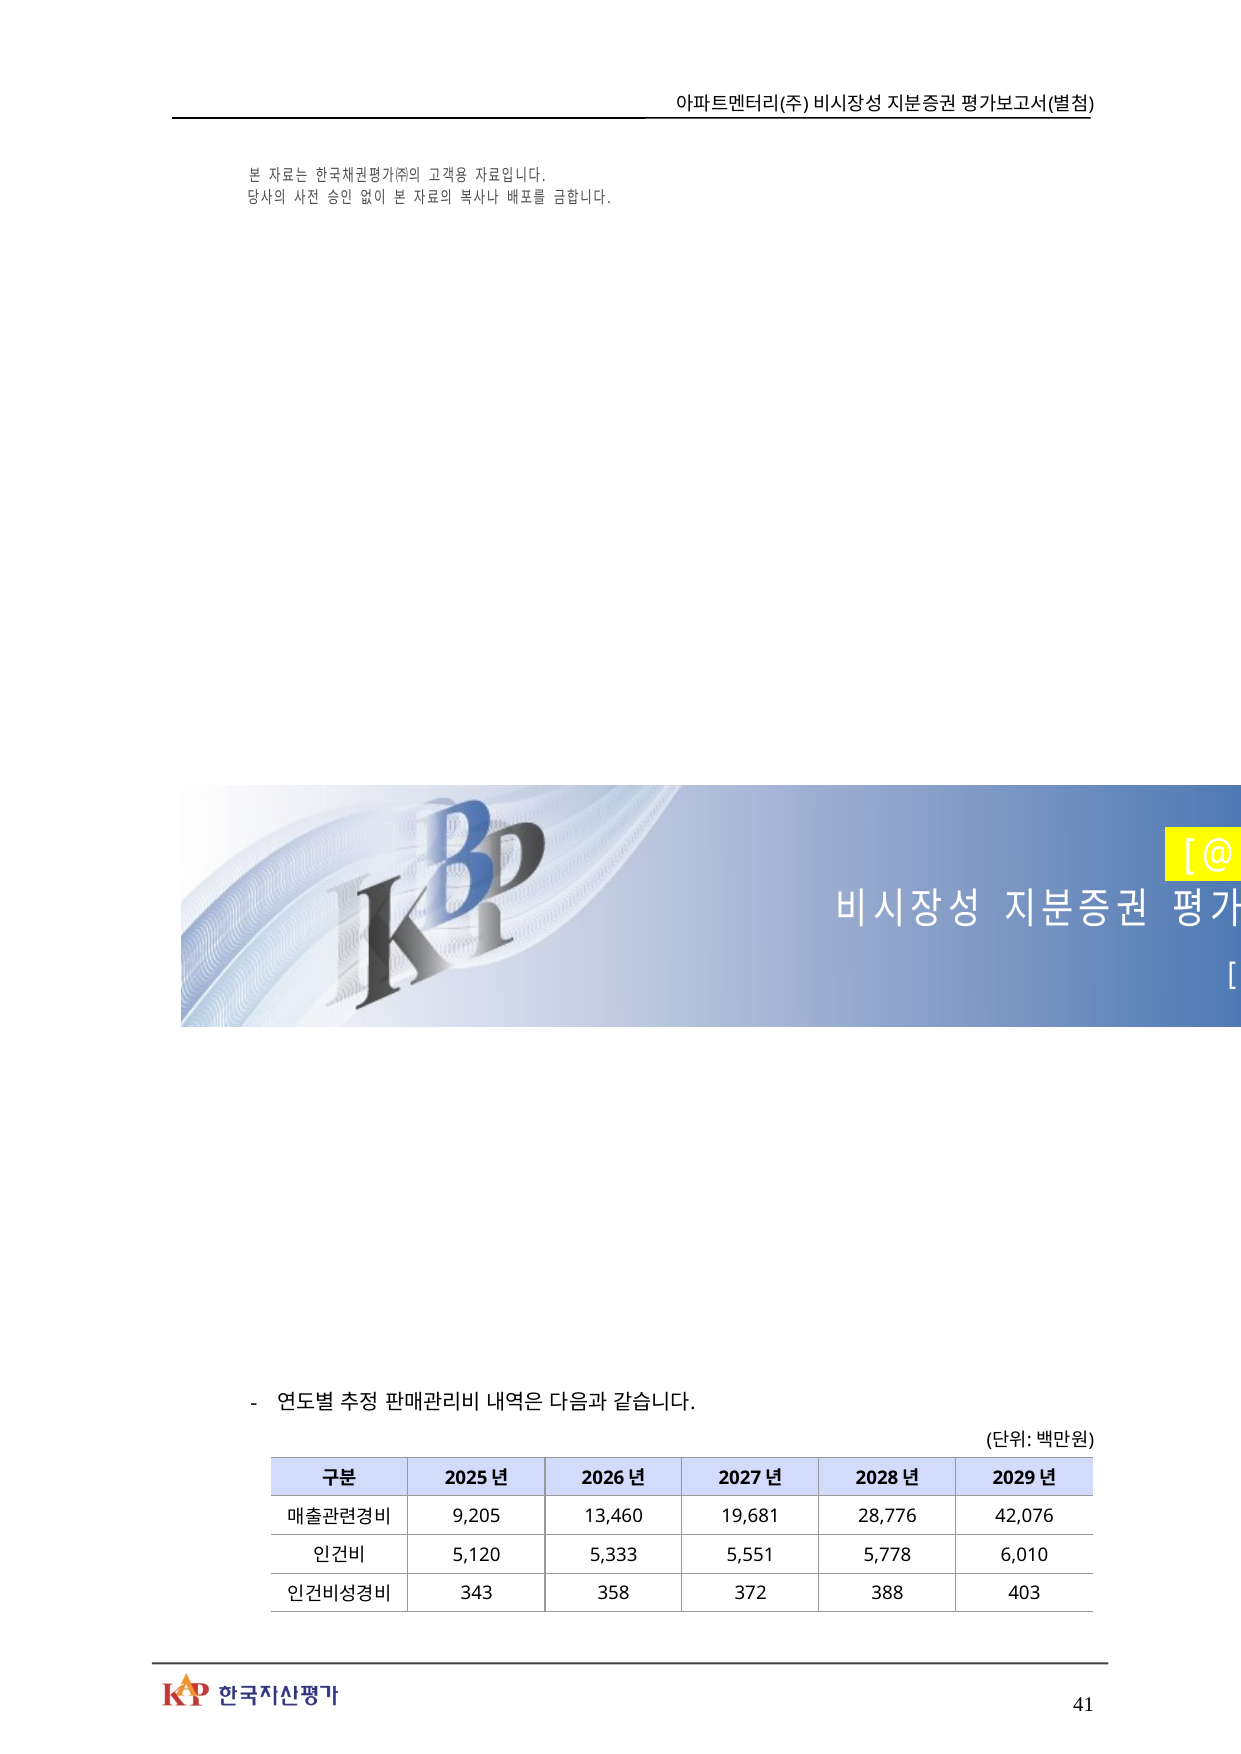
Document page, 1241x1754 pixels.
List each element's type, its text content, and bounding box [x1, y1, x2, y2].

table_cell 6,010 [956, 1535, 1093, 1572]
table_cell 372 [682, 1574, 818, 1611]
table_cell 42,076 [956, 1496, 1093, 1534]
table_cell 5,551 [682, 1535, 818, 1572]
table_cell 5,120 [408, 1535, 544, 1572]
list 연도별 추정 판매관리비 내역은 다음과 같습니다. [250, 1382, 1094, 1419]
table_header 구분 [271, 1458, 407, 1495]
table_cell 343 [408, 1574, 544, 1611]
table_header 2026년 [546, 1458, 681, 1495]
table_cell 5,333 [546, 1535, 681, 1572]
table_cell 13,460 [546, 1496, 681, 1534]
picture [155, 1669, 345, 1714]
table_cell 403 [956, 1574, 1093, 1611]
table_cell 인건비성경비 [271, 1574, 407, 1611]
table_cell 358 [546, 1574, 681, 1611]
table_cell 28,776 [819, 1496, 955, 1534]
table_cell 매출관련경비 [271, 1496, 407, 1534]
table_cell 19,681 [682, 1496, 818, 1534]
table_header 2029년 [956, 1458, 1093, 1495]
table_header 2025년 [408, 1458, 544, 1495]
table_header 2027년 [682, 1458, 818, 1495]
table_cell 9,205 [408, 1496, 544, 1534]
table_header 2028년 [819, 1458, 955, 1495]
table_cell 5,778 [819, 1535, 955, 1572]
table_cell 인건비 [271, 1535, 407, 1572]
table_cell 388 [819, 1574, 955, 1611]
text (단위: 백만원) [177, 1419, 1094, 1457]
